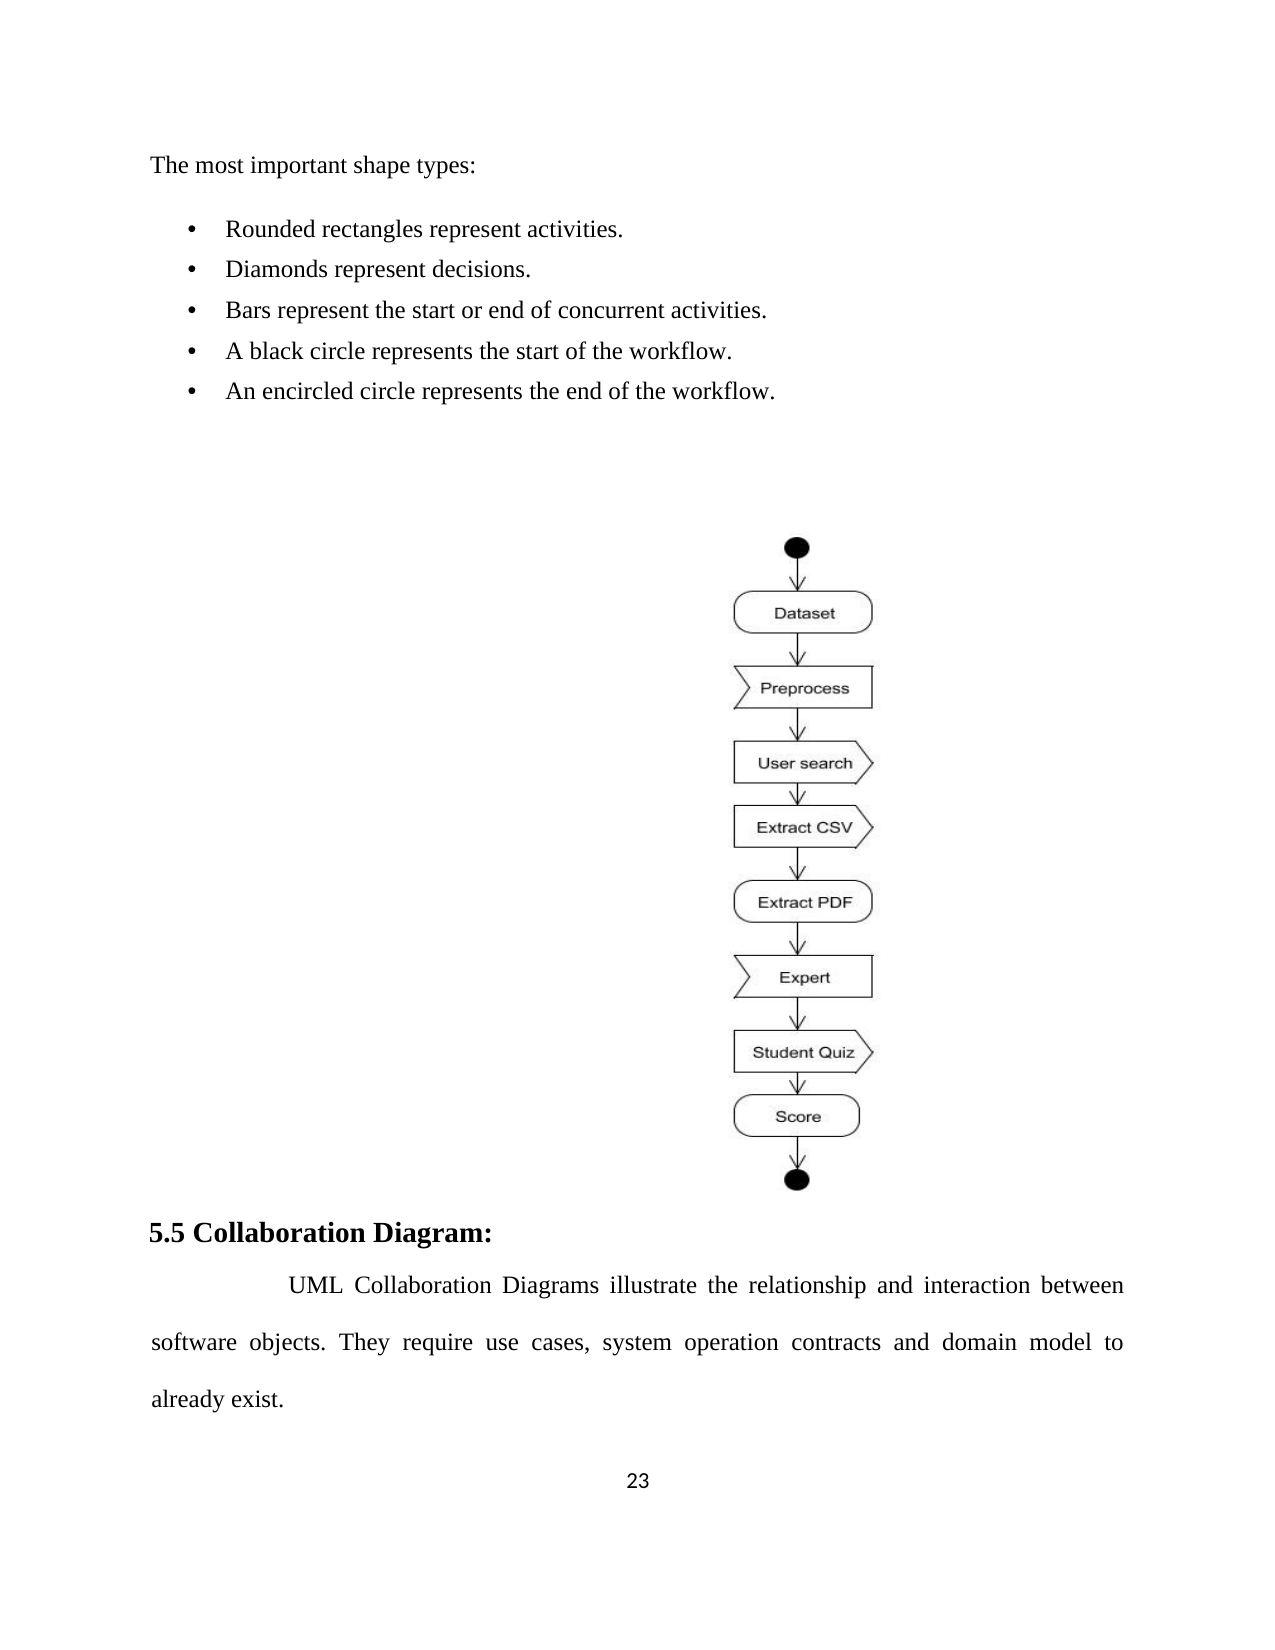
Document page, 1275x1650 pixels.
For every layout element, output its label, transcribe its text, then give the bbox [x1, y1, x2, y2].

picture [153, 505, 898, 1212]
text UML Collaboration Diagrams illustrate the relationship and interaction between software objects. They require use cases, system operation contracts and domain model to already exist. [150, 1270, 1125, 1413]
list A black circle represents the start of the workflow. [187, 336, 1125, 364]
list An encircled circle represents the end of the workflow. [187, 376, 1125, 405]
text The most important shape types: [150, 150, 1125, 179]
list Diamonds represent decisions. [187, 254, 1125, 283]
list Collaboration Diagram: [148, 1215, 1136, 1248]
list Rounded rectangles represent activities. [187, 214, 1125, 243]
list Bars represent the start or end of concurrent activities. [187, 295, 1125, 324]
